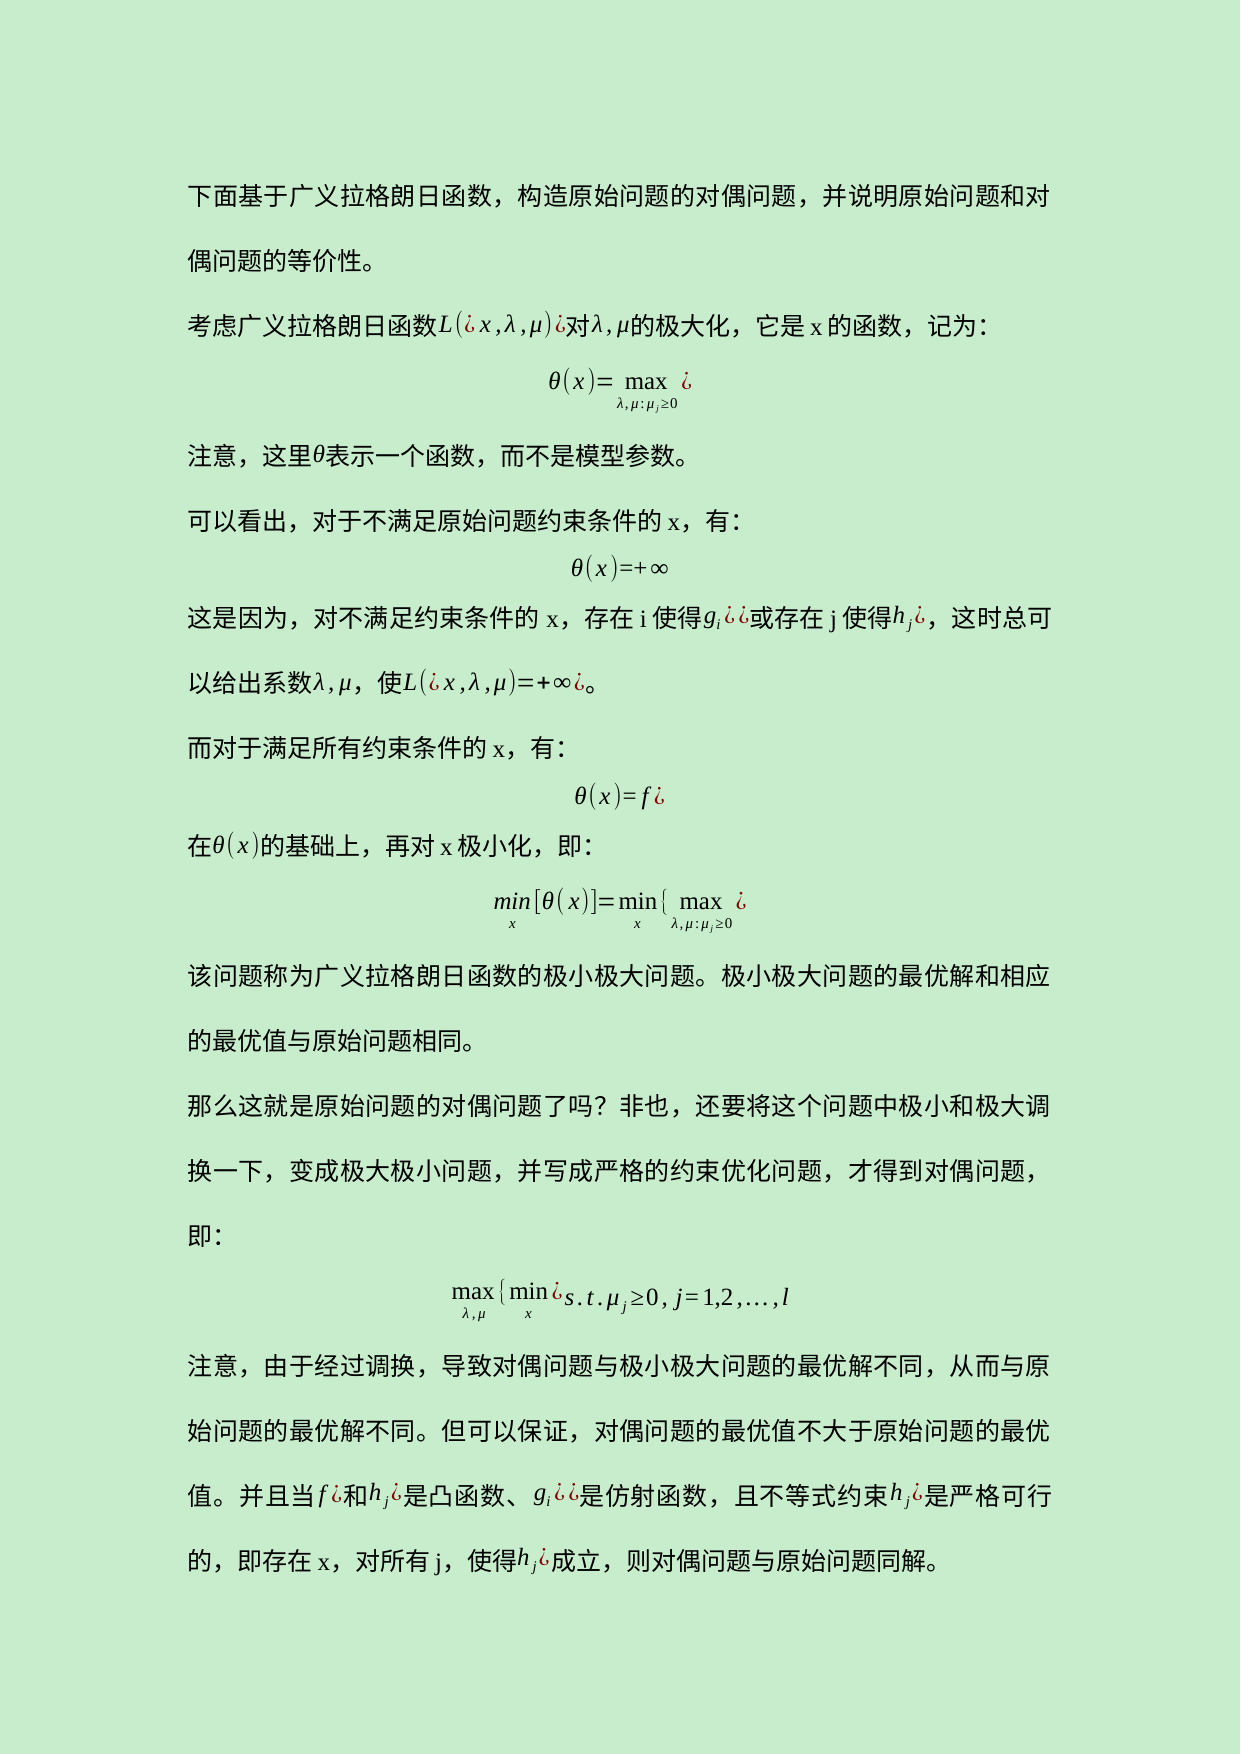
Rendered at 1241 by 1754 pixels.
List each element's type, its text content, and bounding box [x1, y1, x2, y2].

text 可以看出，对于不满足原始问题约束条件的x，有： [187, 487, 1053, 552]
text 注意，这里表示一个函数，而不是模型参数。 [187, 422, 1053, 487]
text 考虑广义拉格朗日函数对的极大化，它是x的函数，记为： [187, 292, 1053, 357]
text 下面基于广义拉格朗日函数，构造原始问题的对偶问题，并说明原始问题和对偶问题的等价性。 [187, 162, 1053, 292]
text 注意，由于经过调换，导致对偶问题与极小极大问题的最优解不同，从而与原始问题的最优解不同。但可以保证，对偶问题的最优值不大于原始问题的最优值。并且当和是凸函数、是仿射函数，且不等式约束是严格可行的，即存在x，对所有j，使得成立，则对偶问题与原始问题同解。 [187, 1332, 1053, 1592]
text 那么这就是原始问题的对偶问题了吗？非也，还要将这个问题中极小和极大调换一下，变成极大极小问题，并写成严格的约束优化问题，才得到对偶问题，即： [187, 1072, 1053, 1267]
text 而对于满足所有约束条件的x，有： [187, 714, 1053, 779]
text 在的基础上，再对x极小化，即： [187, 812, 1053, 877]
text 这是因为，对不满足约束条件的x，存在i使得或存在j使得，这时总可以给出系数，使。 [187, 584, 1053, 714]
text 该问题称为广义拉格朗日函数的极小极大问题。极小极大问题的最优解和相应的最优值与原始问题相同。 [187, 942, 1053, 1072]
